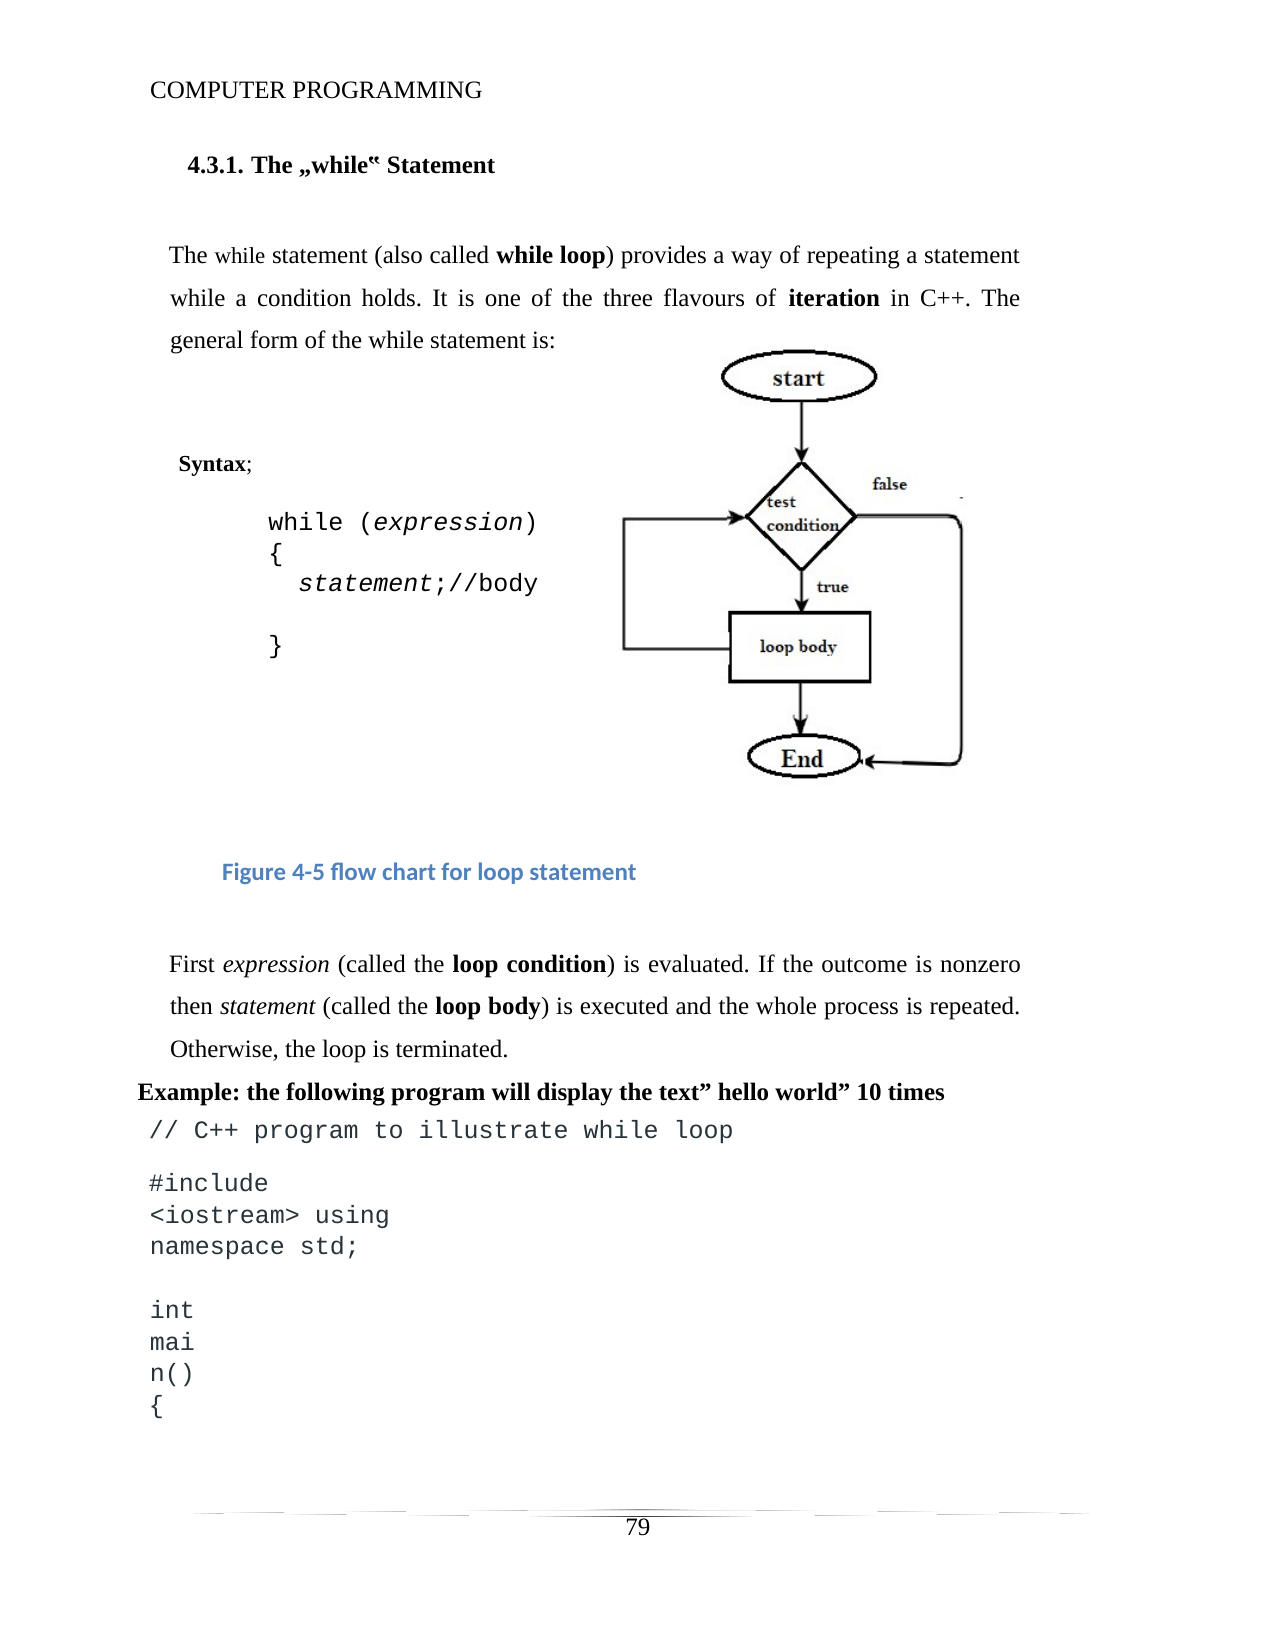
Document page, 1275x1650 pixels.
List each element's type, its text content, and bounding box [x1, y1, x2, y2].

text { [148, 1393, 534, 1421]
picture [615, 346, 980, 791]
subtitle 4.3.1. The „while‟ Statement [187, 150, 1141, 179]
subtitle Figure 4-5 flow chart for loop statement [148, 856, 1141, 886]
text } [268, 632, 615, 661]
text The while statement (also called while loop) provides a way of repeating a statement while a condition holds. It is one of the three flavours of iteration in C++. The general form of the while statement is: [169, 240, 1021, 354]
text Syntax; [178, 450, 615, 477]
text First expression (called the loop condition) is evaluated. If the outcome is nonzero then statement (called the loop body) is executed and the whole process is repeated. Otherwise, the loop is terminated. [169, 949, 1021, 1062]
text // C++ program to illustrate while loop [148, 1118, 1141, 1146]
text while (expression) [268, 510, 615, 538]
picture [192, 1509, 1090, 1517]
text { [268, 540, 615, 568]
text #include <iostream> using namespace std; [148, 1171, 426, 1262]
text int main() [148, 1266, 198, 1389]
text Example: the following program will display the text” hello world” 10 times [131, 1077, 1141, 1105]
text statement;//body [268, 571, 615, 599]
